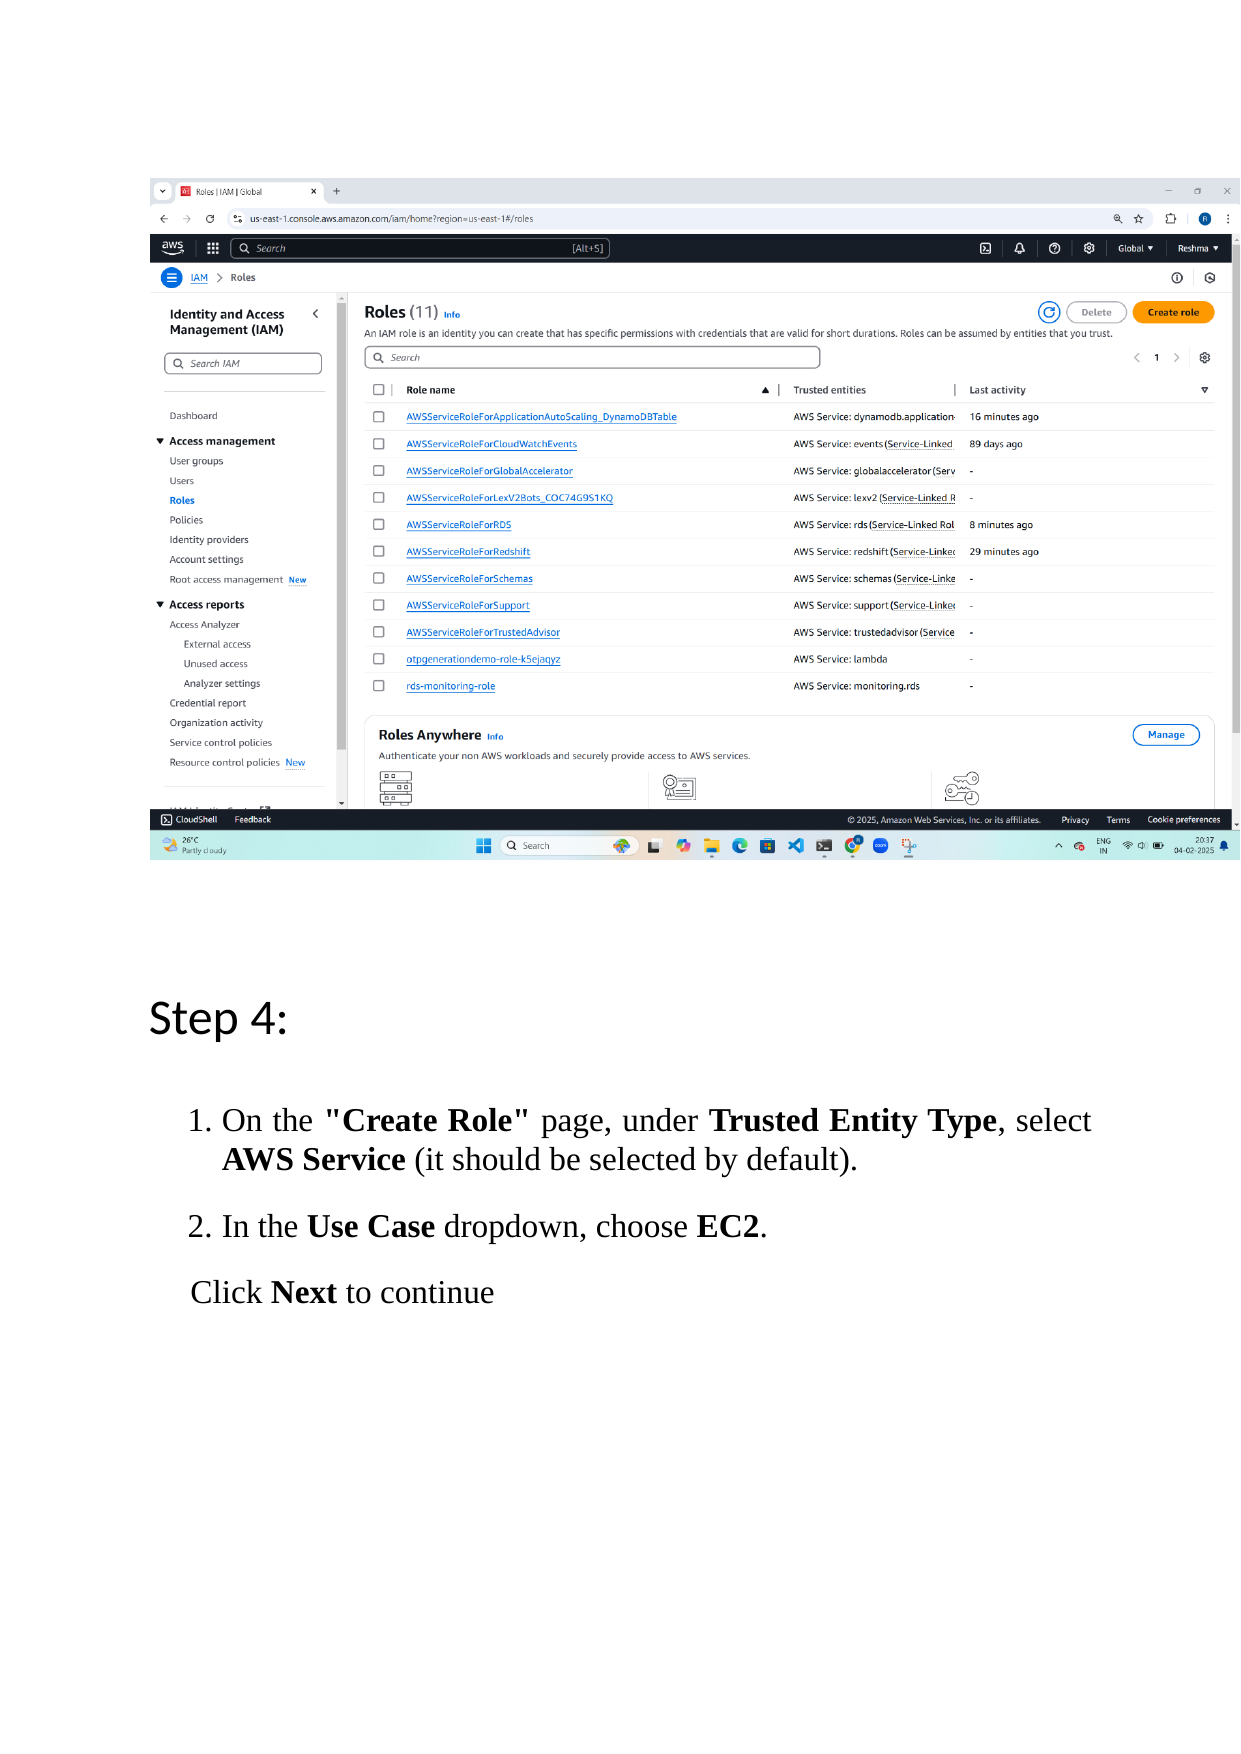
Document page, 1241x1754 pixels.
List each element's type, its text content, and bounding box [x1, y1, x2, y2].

text Click Next to continue [148, 1273, 1092, 1311]
list In the Use Case dropdown, choose EC2. [187, 1206, 1092, 1244]
list On the "Create Role" page, under Trusted Entity Type, select AWS Service (it should be selected by default). [187, 1100, 1092, 1178]
text Step 4: [148, 986, 1240, 1047]
picture [150, 178, 1241, 860]
